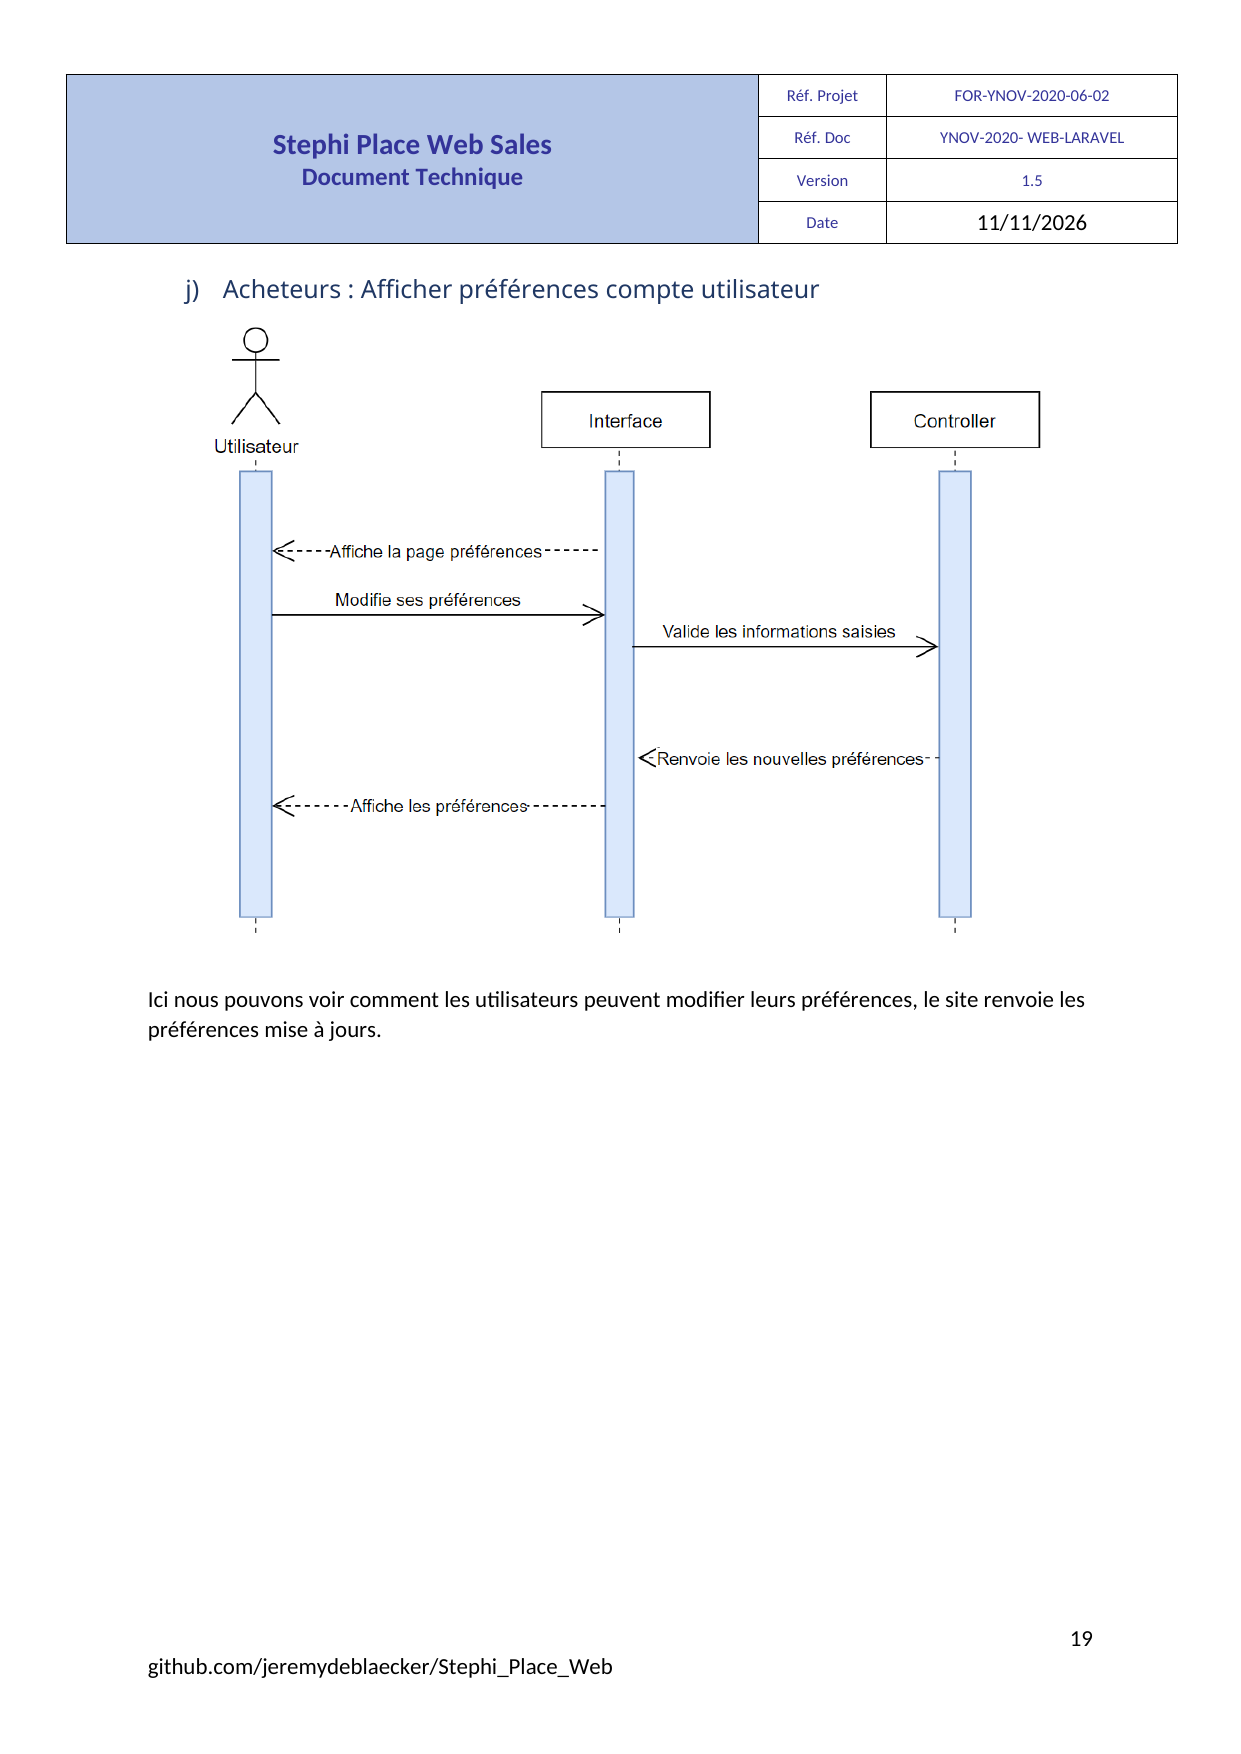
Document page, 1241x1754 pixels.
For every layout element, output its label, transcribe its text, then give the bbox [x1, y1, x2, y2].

picture [147, 308, 1093, 967]
text Ici nous pouvons voir comment les utilisateurs peuvent modifier leurs préférences, le site renvoie les préférences mise à jours. [148, 985, 1093, 1043]
subtitle Acheteurs : Afficher préférences compte utilisateur [185, 272, 1093, 306]
